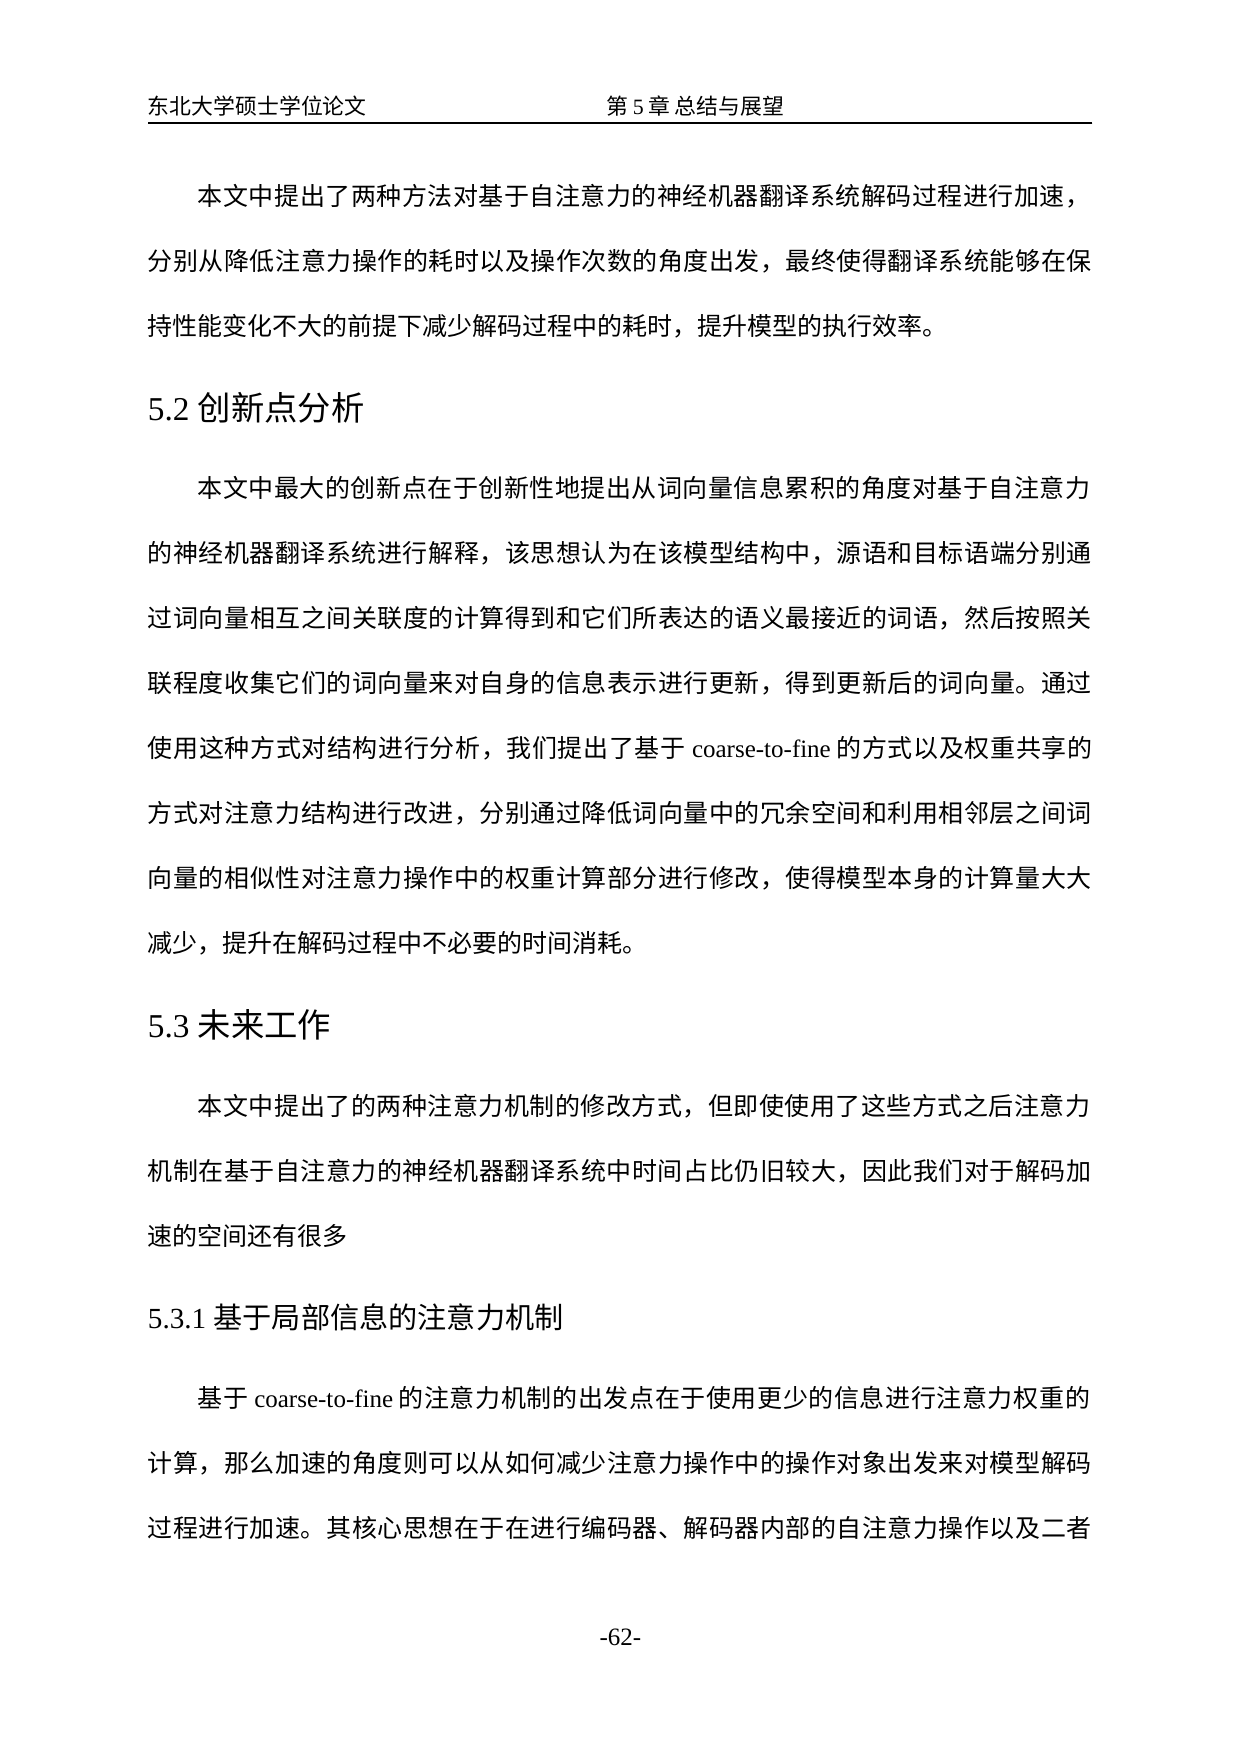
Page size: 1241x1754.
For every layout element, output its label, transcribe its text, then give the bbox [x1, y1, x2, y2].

text 本文中提出了的两种注意力机制的修改方式，但即使使用了这些方式之后注意力机制在基于自注意力的神经机器翻译系统中时间占比仍旧较大，因此我们对于解码加速的空间还有很多 [148, 1072, 1092, 1267]
text 5.3 未来工作 [148, 991, 1092, 1056]
text 本文中最大的创新点在于创新性地提出从词向量信息累积的角度对基于自注意力的神经机器翻译系统进行解释，该思想认为在该模型结构中，源语和目标语端分别通过词向量相互之间关联度的计算得到和它们所表达的语义最接近的词语，然后按照关联程度收集它们的词向量来对自身的信息表示进行更新，得到更新后的词向量。通过使用这种方式对结构进行分析，我们提出了基于coarse-to-fine的方式以及权重共享的方式对注意力结构进行改进，分别通过降低词向量中的冗余空间和利用相邻层之间词向量的相似性对注意力操作中的权重计算部分进行修改，使得模型本身的计算量大大减少，提升在解码过程中不必要的时间消耗。 [148, 454, 1092, 974]
text 本文中提出了两种方法对基于自注意力的神经机器翻译系统解码过程进行加速，分别从降低注意力操作的耗时以及操作次数的角度出发，最终使得翻译系统能够在保持性能变化不大的前提下减少解码过程中的耗时，提升模型的执行效率。 [148, 162, 1092, 357]
text 5.2 创新点分析 [148, 373, 1092, 438]
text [148, 1364, 1092, 1559]
text 5.3.1 基于局部信息的注意力机制 [148, 1283, 1092, 1348]
